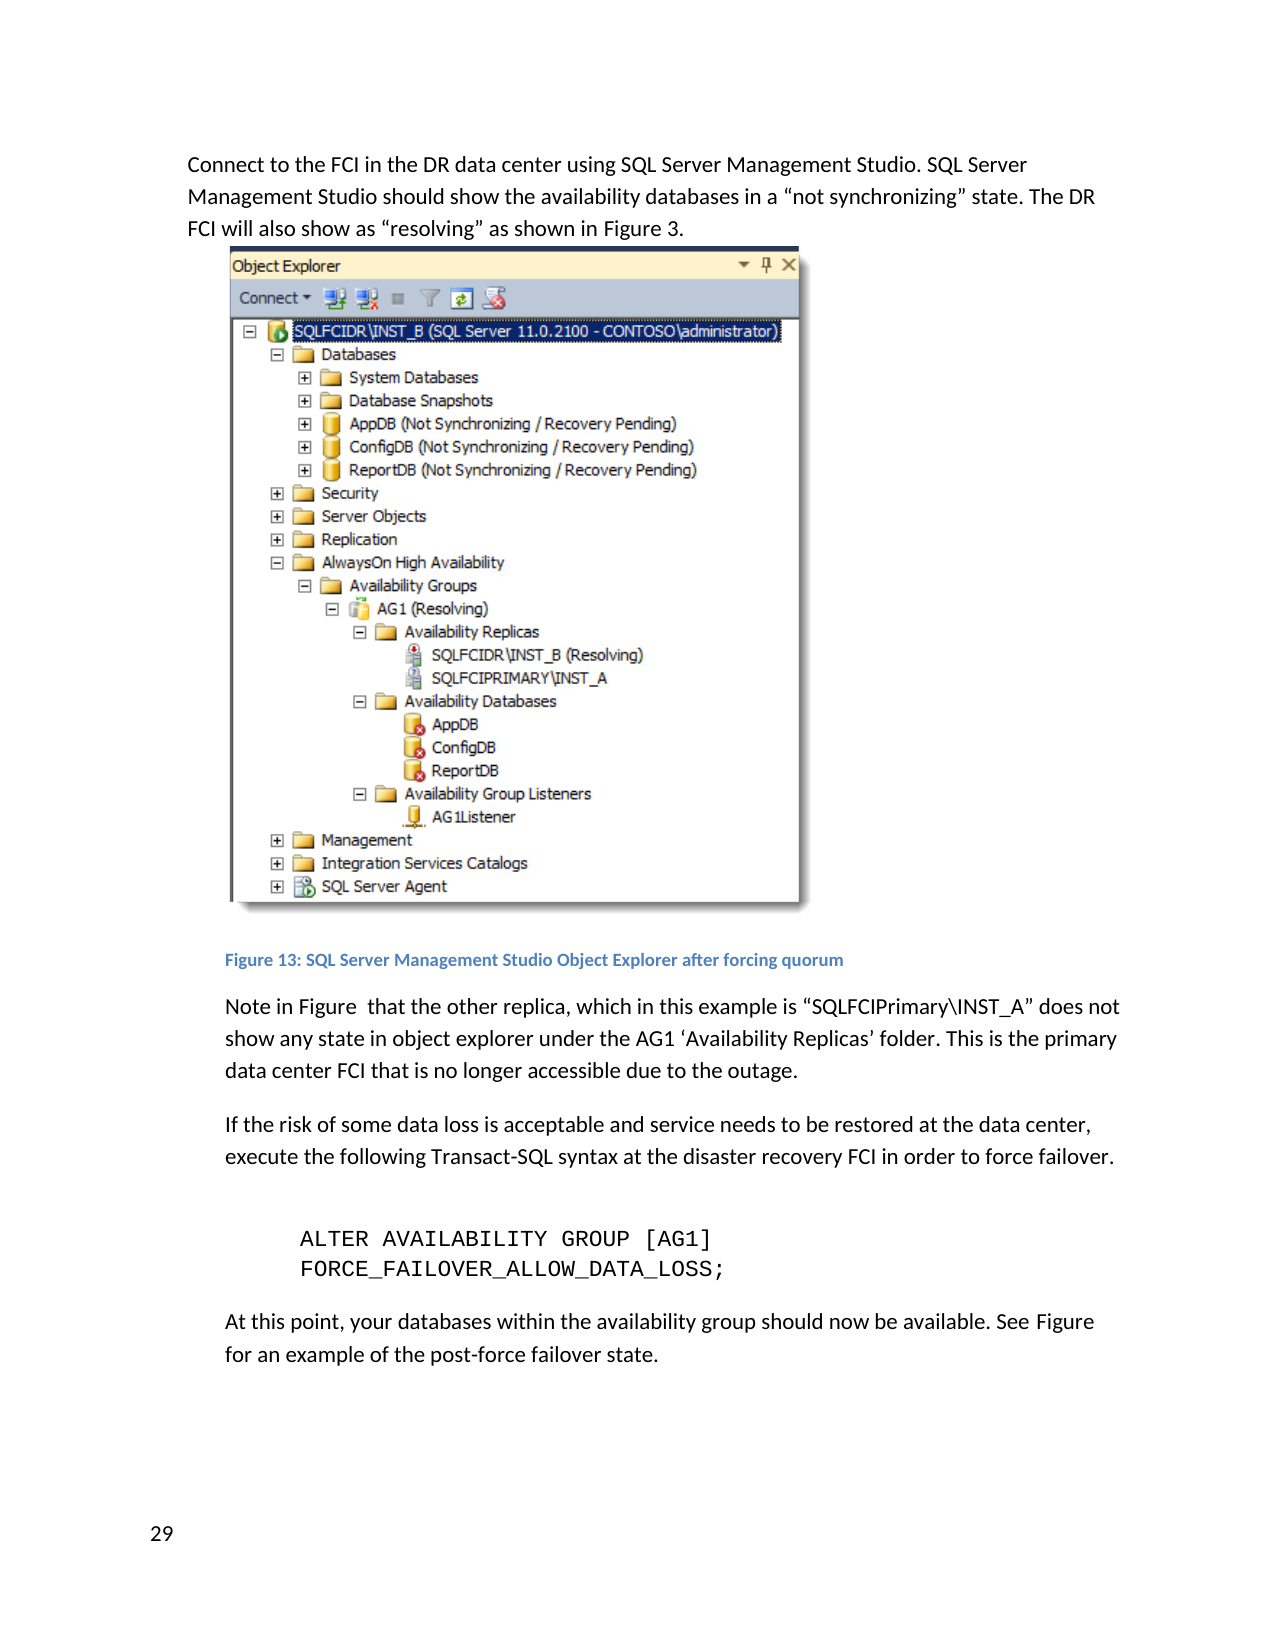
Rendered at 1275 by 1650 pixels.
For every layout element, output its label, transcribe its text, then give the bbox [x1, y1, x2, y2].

text If the risk of some data loss is acceptable and service needs to be restored at the data center, execute the following Transact-SQL syntax at the disaster recovery FCI in order to force failover. [225, 1110, 1125, 1170]
picture [229, 246, 821, 924]
list ALTER AVAILABILITY GROUP [AG1] FORCE_FAILOVER_ALLOW_DATA_LOSS; [300, 1227, 1125, 1283]
text Figure 13: SQL Server Management Studio Object Explorer after forcing quorum [150, 948, 1125, 971]
list Connect to the FCI in the DR data center using SQL Server Management Studio. SQL Server Management Studio should show the availability databases in a “not synchronizing” state. The DR FCI will also show as “resolving” as shown in Figure 13. [187, 150, 1125, 242]
text Note in Figure 13 that the other replica, which in this example is “SQLFCIPrimary\INST_A” does not show any state in object explorer under the AG1 ‘Availability Replicas’ folder. This is the primary data center FCI that is no longer accessible due to the outage. [225, 992, 1125, 1085]
text At this point, your databases within the availability group should now be available. See Figure 14 for an example of the post-force failover state. [225, 1307, 1125, 1368]
